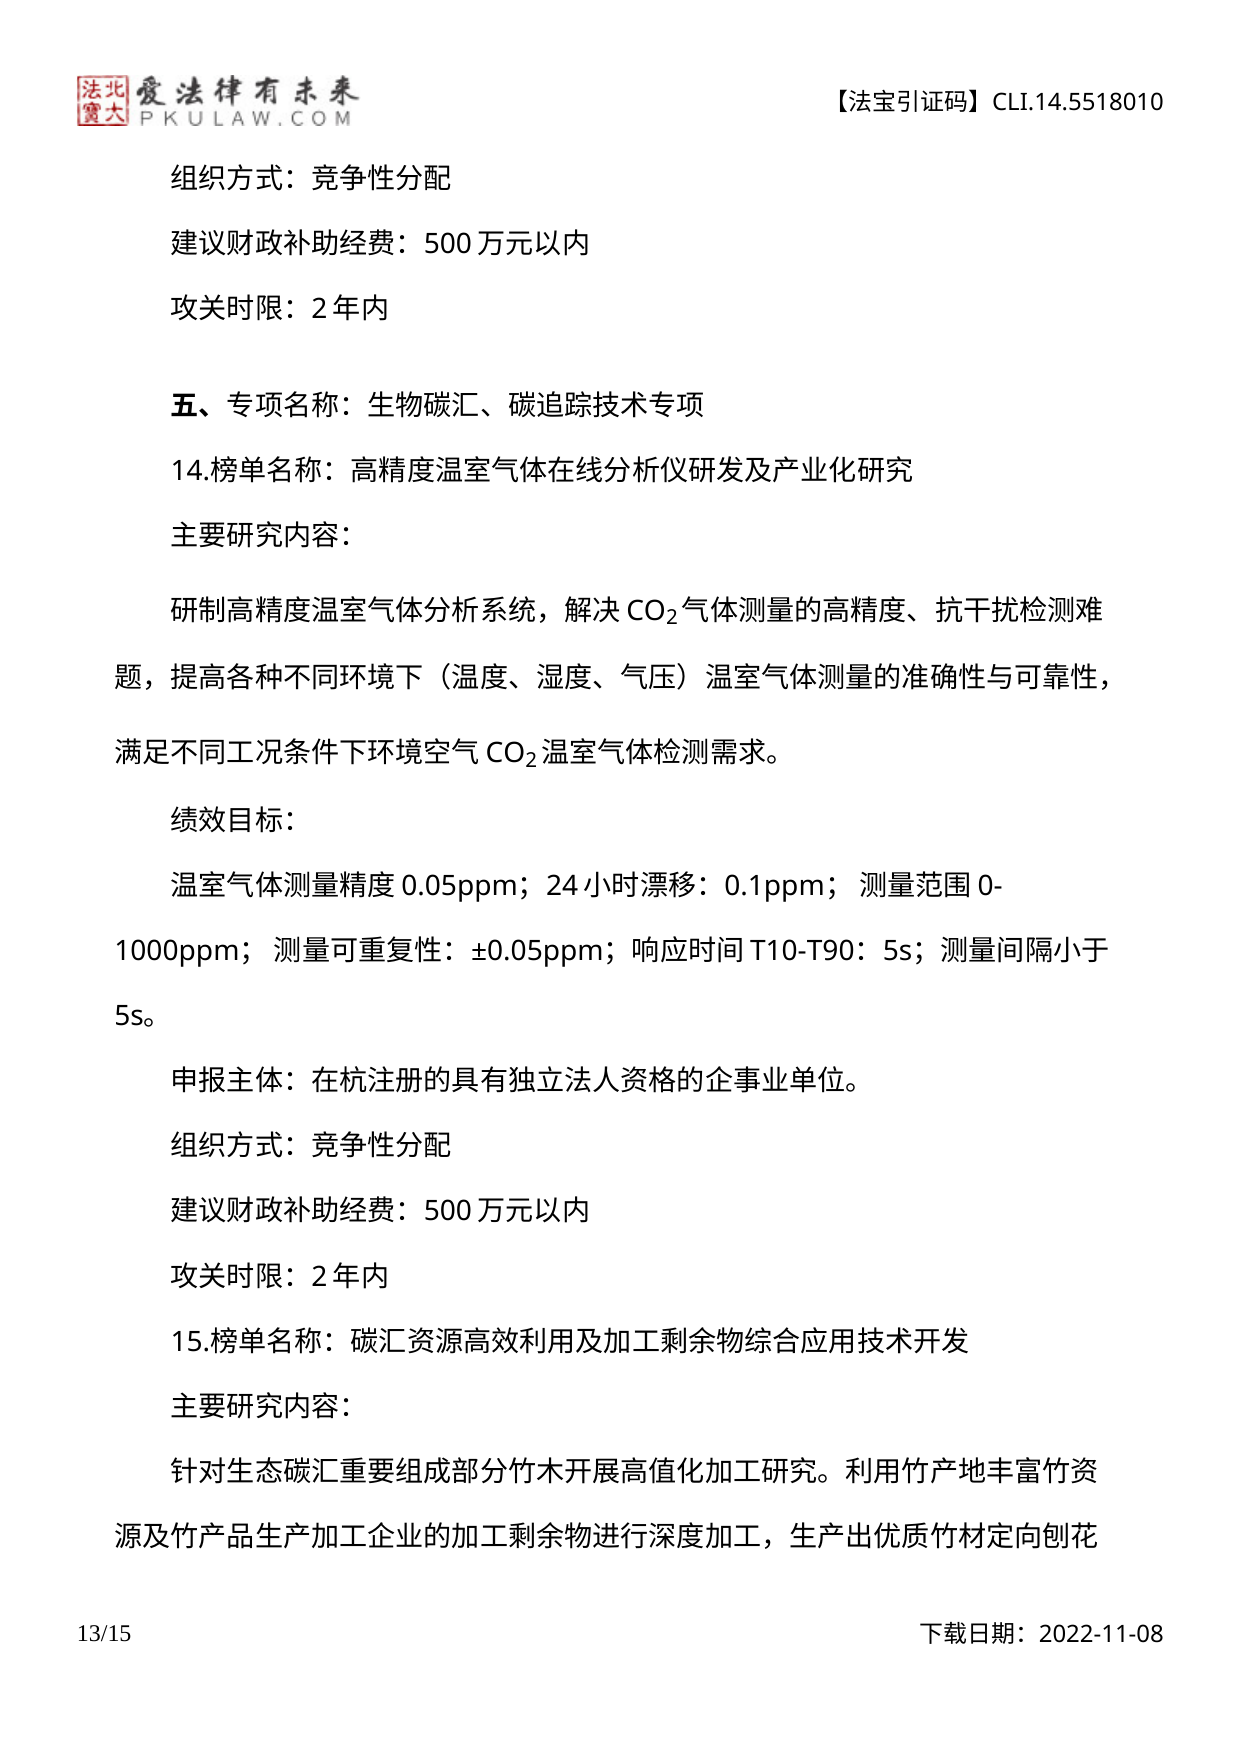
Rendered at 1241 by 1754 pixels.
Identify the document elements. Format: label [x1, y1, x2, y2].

text [114, 156, 1126, 327]
text [114, 383, 1126, 1555]
picture [76, 75, 361, 126]
